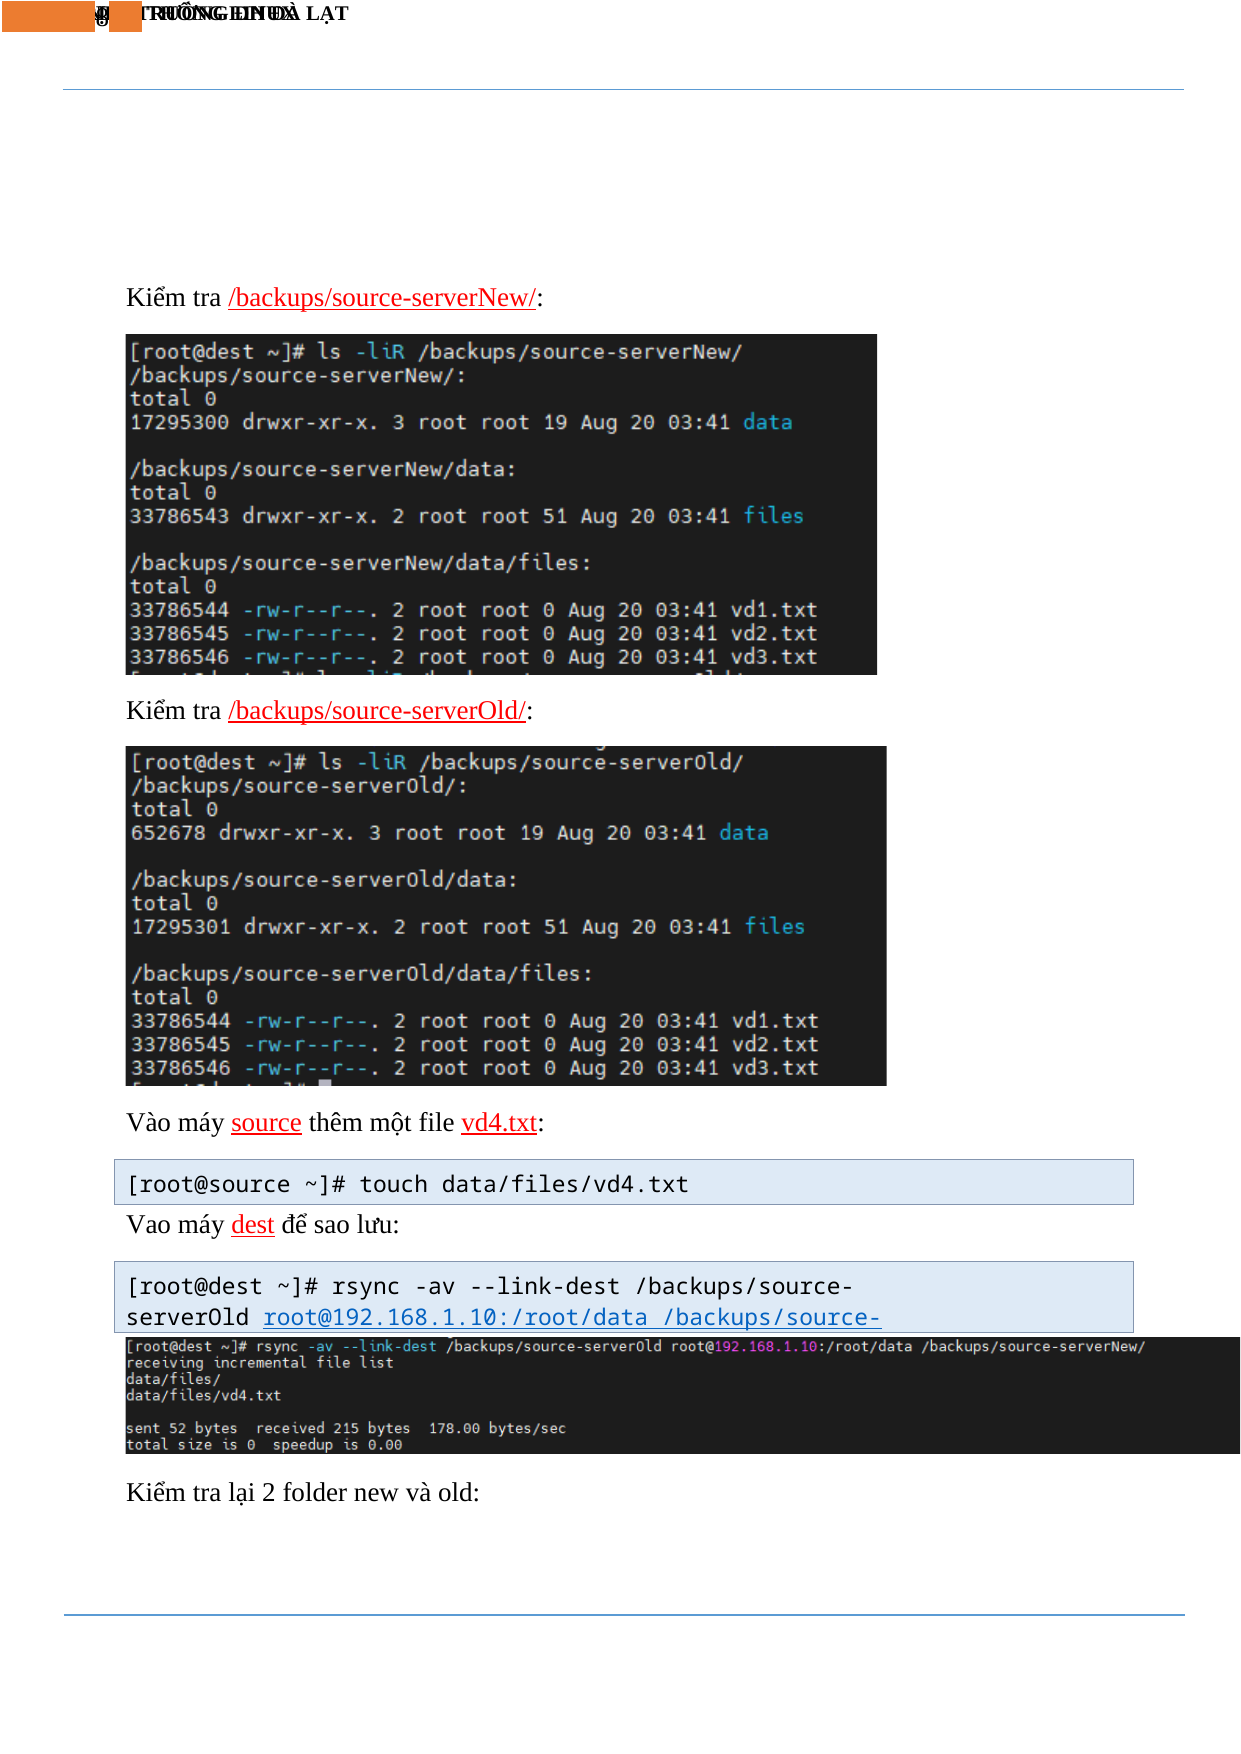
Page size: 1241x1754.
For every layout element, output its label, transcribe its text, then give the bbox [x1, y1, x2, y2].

text Kiểm tra /backups/source-serverNew/: [126, 281, 1240, 313]
picture [125, 746, 887, 1086]
picture [125, 334, 878, 675]
picture [125, 1337, 1241, 1454]
text Vao máy dest để sao lưu: [126, 1159, 1240, 1239]
text Kiểm tra lại 2 folder new và old: [126, 1476, 1240, 1507]
